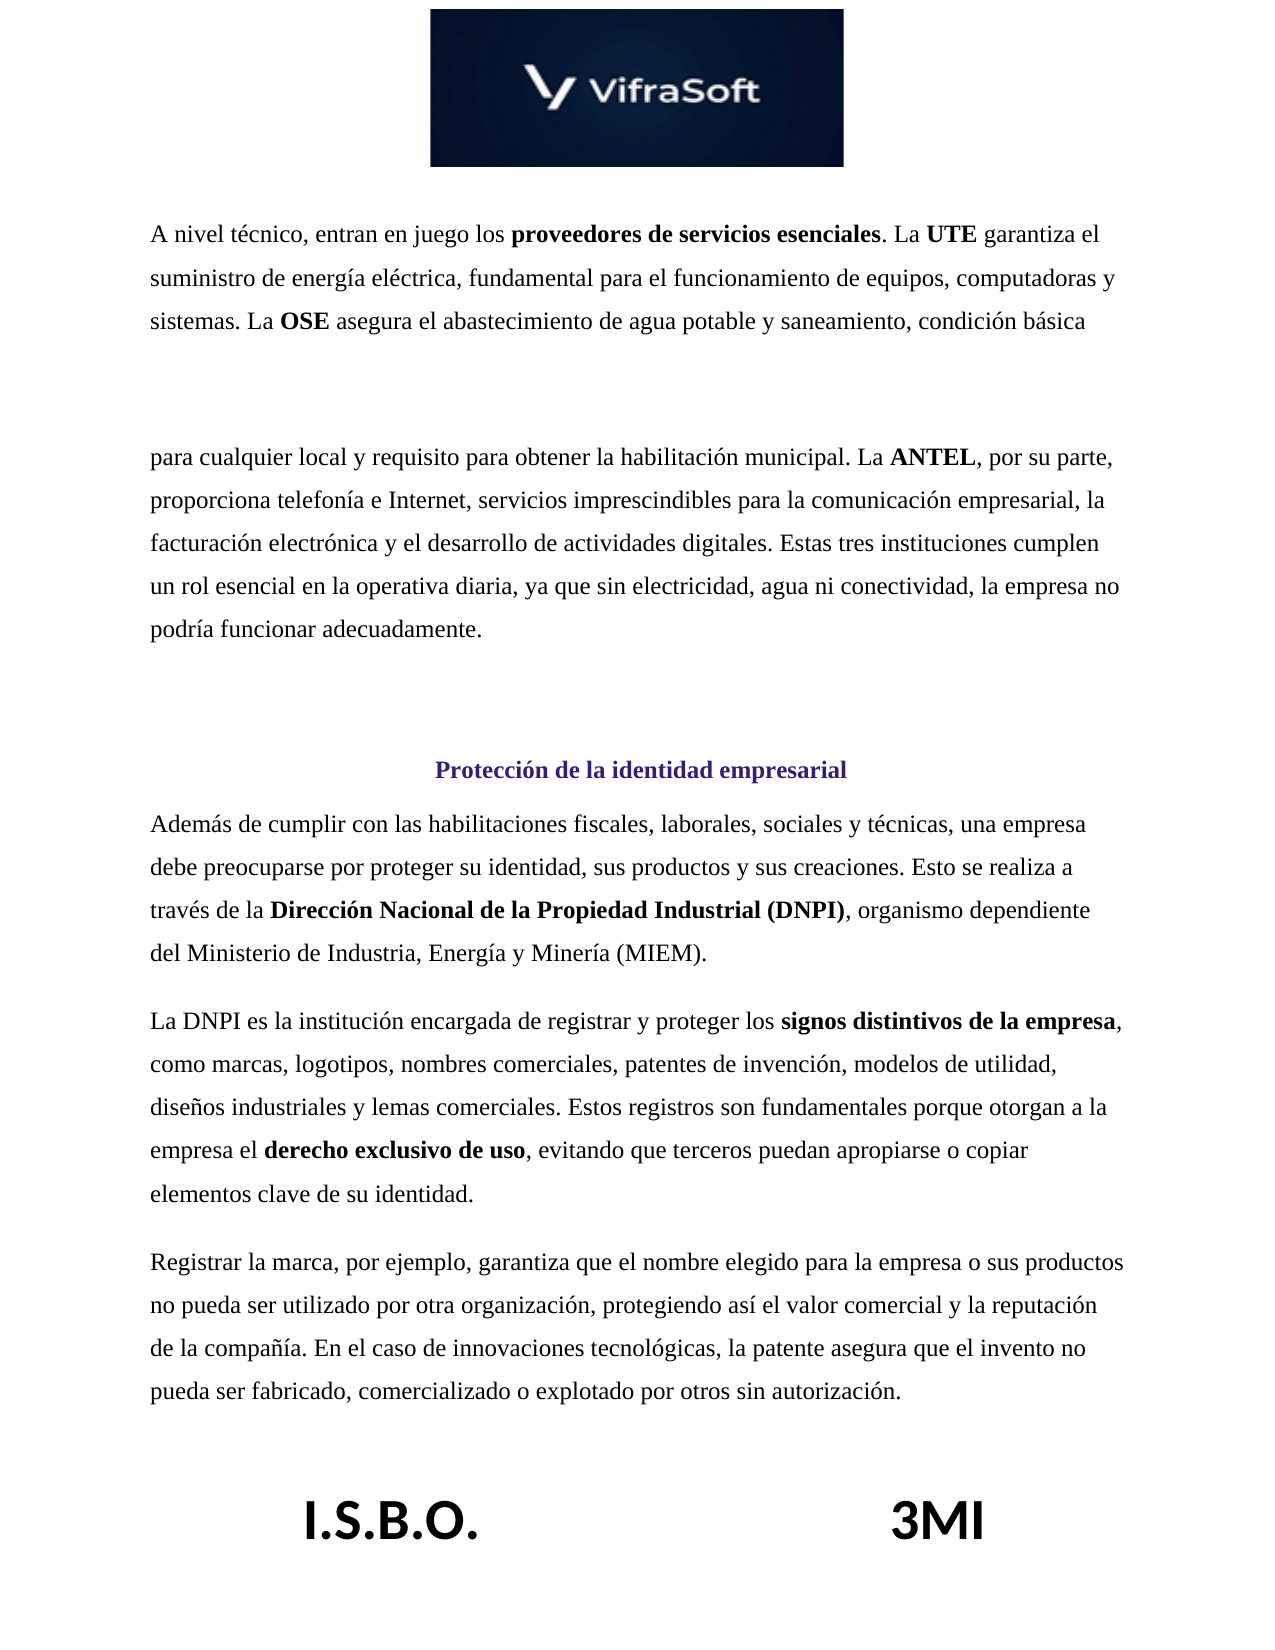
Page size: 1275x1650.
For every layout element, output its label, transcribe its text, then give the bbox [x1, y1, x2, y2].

text para cualquier local y requisito para obtener la habilitación municipal. La ANTEL, por su parte, proporciona telefonía e Internet, servicios imprescindibles para la comunicación empresarial, la facturación electrónica y el desarrollo de actividades digitales. Estas tres instituciones cumplen un rol esencial en la operativa diaria, ya que sin electricidad, agua ni conectividad, la empresa no podría funcionar adecuadamente. [150, 442, 1125, 643]
text La DNPI es la institución encargada de registrar y proteger los signos distintivos de la empresa, como marcas, logotipos, nombres comerciales, patentes de invención, modelos de utilidad, diseños industriales y lemas comerciales. Estos registros son fundamentales porque otorgan a la empresa el derecho exclusivo de uso, evitando que terceros puedan apropiarse o copiar elementos clave de su identidad. [150, 1006, 1125, 1207]
text A nivel técnico, entran en juego los proveedores de servicios esenciales. La UTE garantiza el suministro de energía eléctrica, fundamental para el funcionamiento de equipos, computadoras y sistemas. La OSE asegura el abastecimiento de agua potable y saneamiento, condición básica [150, 219, 1125, 334]
subtitle Protección de la identidad empresarial [150, 755, 1125, 784]
text Además de cumplir con las habilitaciones fiscales, laborales, sociales y técnicas, una empresa debe preocuparse por proteger su identidad, sus productos y sus creaciones. Esto se realiza a través de la Dirección Nacional de la Propiedad Industrial (DNPI), organismo dependiente del Ministerio de Industria, Energía y Minería (MIEM). [150, 809, 1125, 967]
text Registrar la marca, por ejemplo, garantiza que el nombre elegido para la empresa o sus productos no pueda ser utilizado por otra organización, protegiendo así el valor comercial y la reputación de la compañía. En el caso de innovaciones tecnológicas, la patente asegura que el invento no pueda ser fabricado, comercializado o explotado por otros sin autorización. [150, 1247, 1125, 1405]
picture [430, 9, 844, 167]
